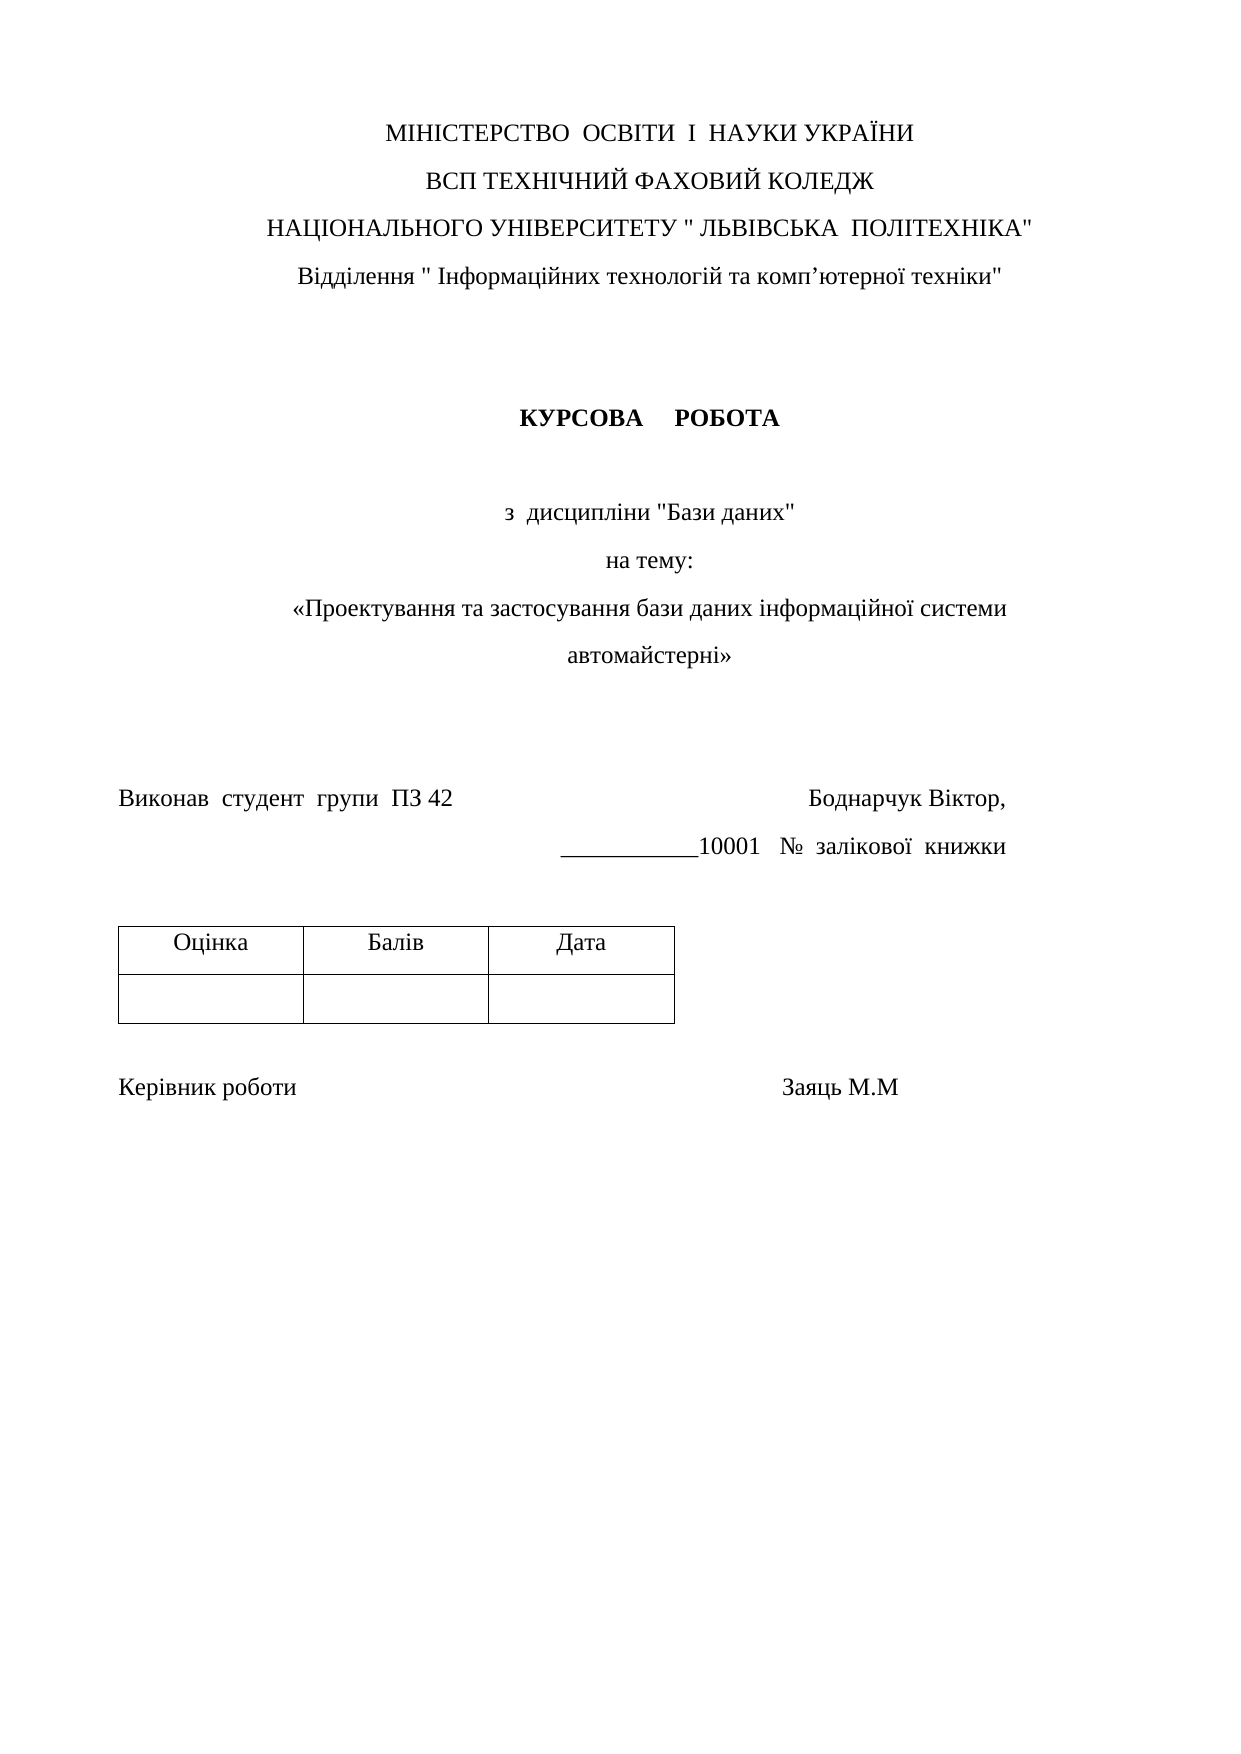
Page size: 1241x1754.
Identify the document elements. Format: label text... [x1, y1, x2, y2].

text Відділення " Інформаційних технологій та комп’ютерної техніки" [118, 261, 1181, 290]
text Виконав студент групи ПЗ 42 Боднарчук Віктор, [118, 783, 1181, 812]
table_header Оцінка [119, 927, 303, 974]
table_cell [119, 975, 303, 1023]
text з дисципліни "Бази даних" [118, 497, 1181, 526]
text КУРСОВА РОБОТА [118, 403, 1181, 431]
text ВСП Технічний фаховий коледж [118, 166, 1181, 194]
text НАЦІОНАЛЬНОГО УНІВЕРСИТЕТУ " ЛЬВІВСЬКА ПОЛІТЕХНІКА" [118, 213, 1181, 242]
table_cell [304, 975, 488, 1023]
text ___________10001 № залікової книжки [487, 831, 1181, 860]
table_header Балів [304, 927, 488, 974]
text МІНІСТЕРСТВО ОСВІТИ І НАУКИ УКРАЇНИ [118, 118, 1181, 147]
text на тему: [118, 545, 1181, 574]
table_cell [489, 975, 674, 1023]
text Керівник роботи Заяць М.М [118, 1072, 1181, 1101]
text автомайстерні» [118, 640, 1181, 669]
text «Проектування та застосування бази даних інформаційної системи [118, 593, 1181, 621]
table_header Дата [489, 927, 674, 974]
